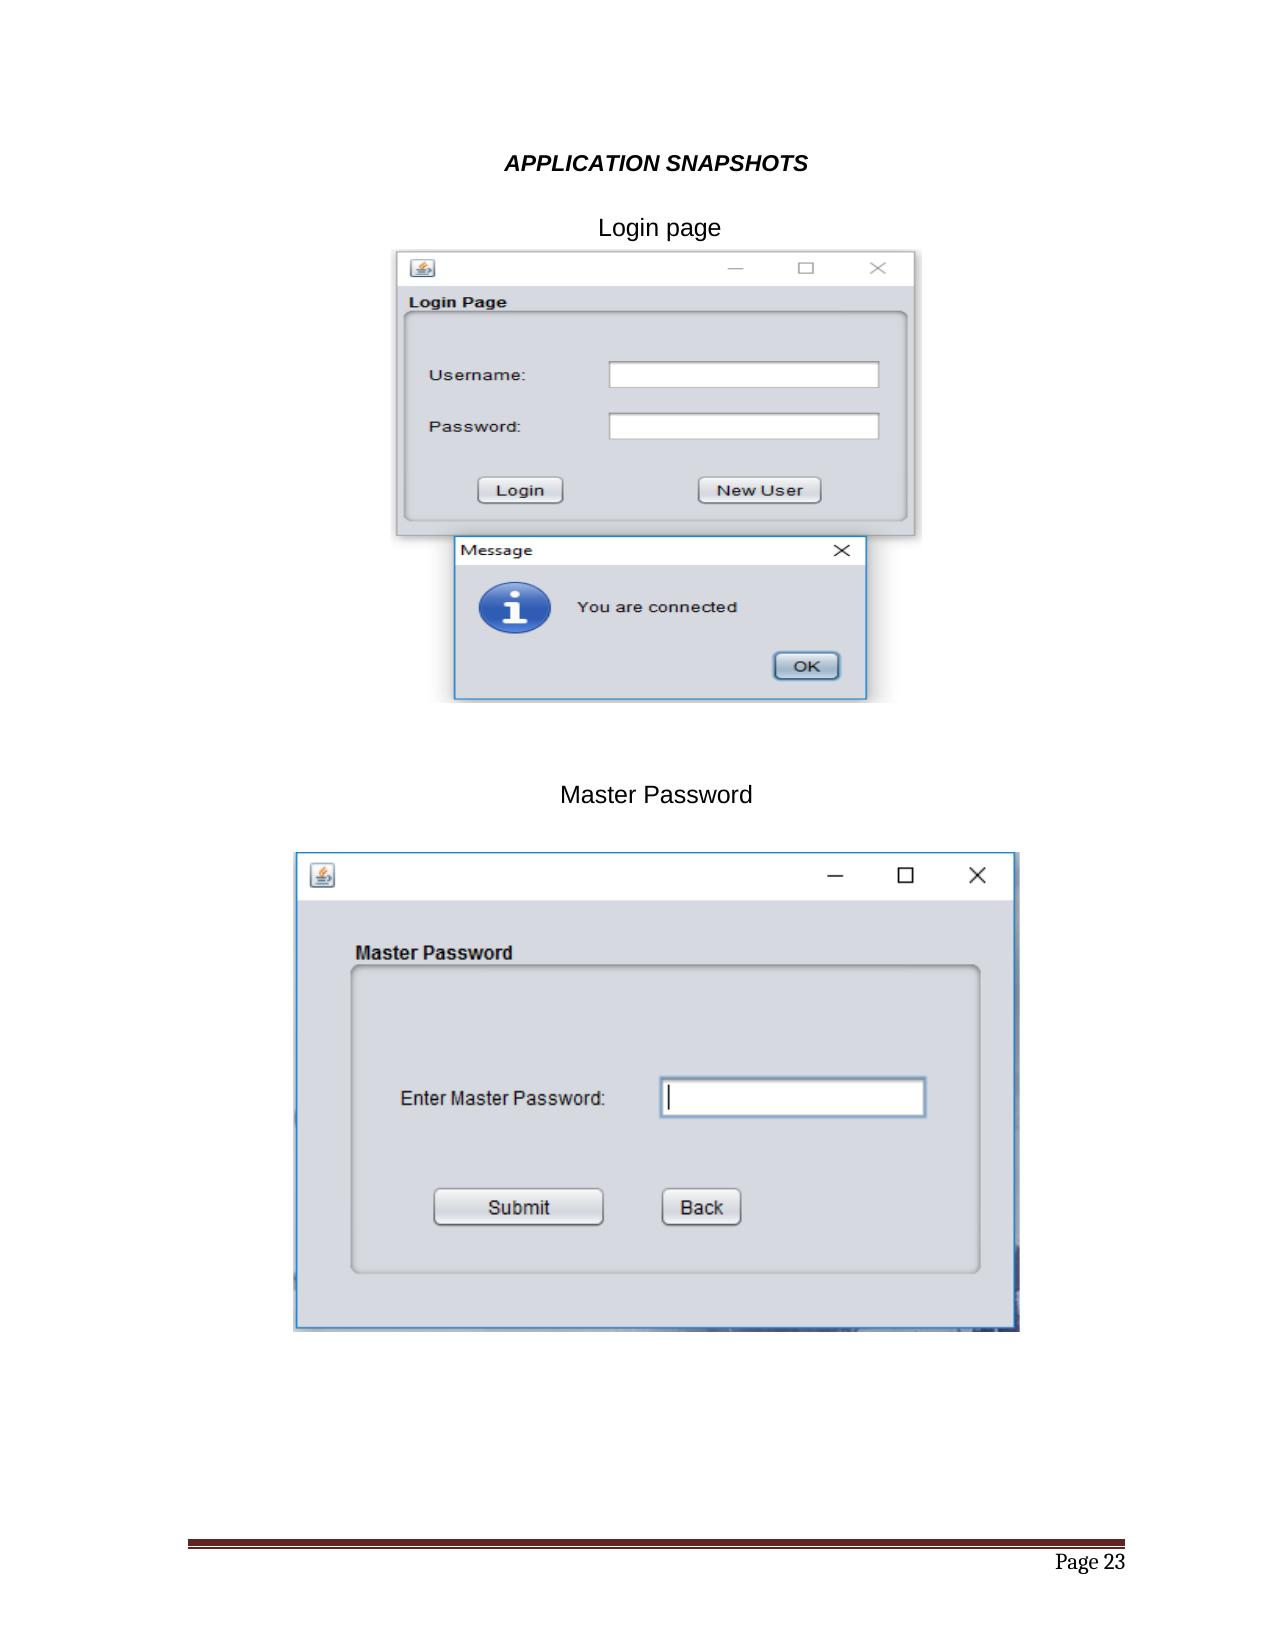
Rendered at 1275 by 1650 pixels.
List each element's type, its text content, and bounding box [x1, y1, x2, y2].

picture [390, 249, 922, 703]
picture [293, 852, 1020, 1332]
text Login page [187, 213, 1125, 242]
text Master Password [187, 780, 1125, 809]
text APPLICATION SNAPSHOTS [187, 150, 1125, 176]
